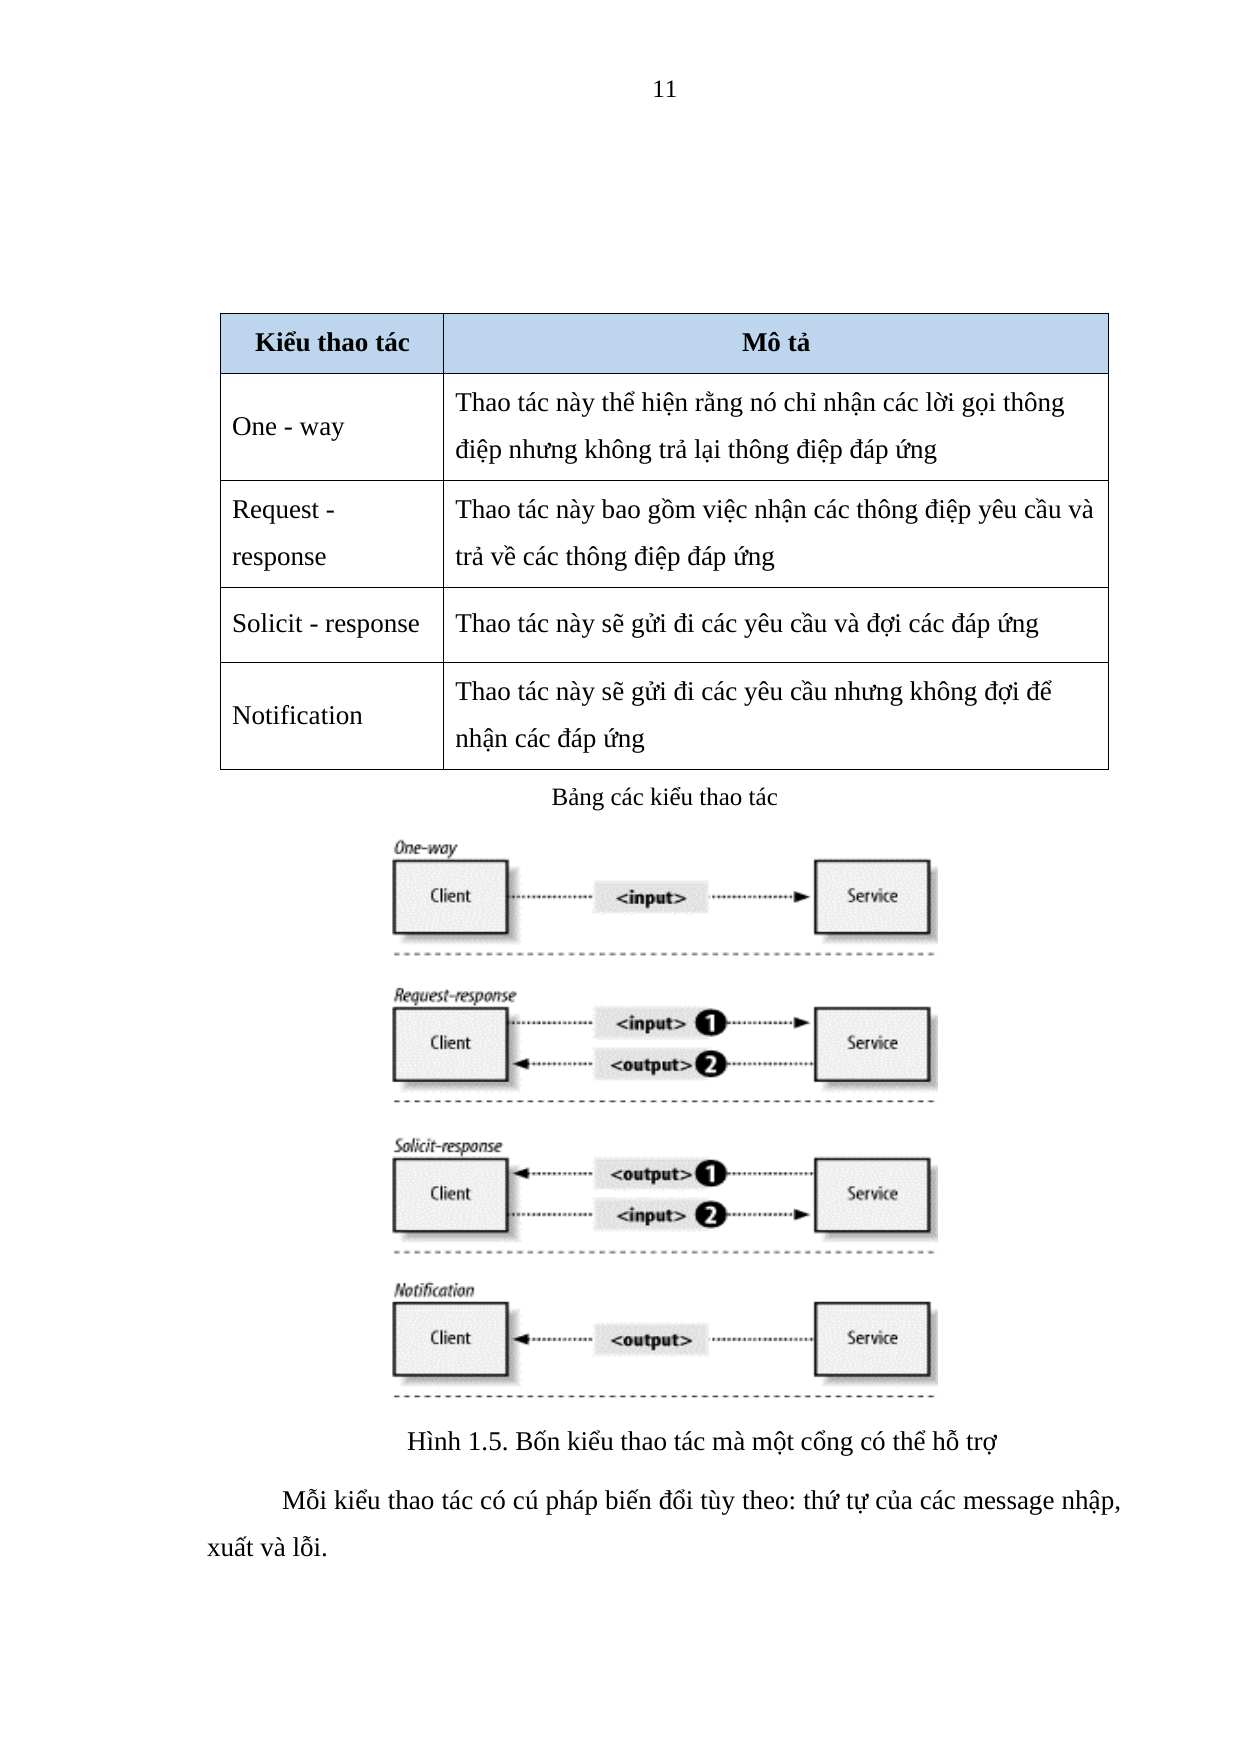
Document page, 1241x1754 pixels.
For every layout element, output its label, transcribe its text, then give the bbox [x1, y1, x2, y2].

table_cell Thao tác này thể hiện rằng nó chỉ nhận các lời gọi thông điệp nhưng không trả lại thông điệp đáp ứng [444, 374, 1108, 480]
table_cell Thao tác này bao gồm việc nhận các thông điệp yêu cầu và trả về các thông điệp đáp ứng [444, 481, 1108, 587]
table_header Kiểu thao tác [221, 314, 443, 373]
table_cell One - way [221, 374, 443, 480]
table_header Mô tả [444, 314, 1108, 373]
table_cell Notification [221, 663, 443, 769]
table_cell Thao tác này sẽ gửi đi các yêu cầu và đợi các đáp ứng [444, 588, 1108, 662]
table_cell Thao tác này sẽ gửi đi các yêu cầu nhưng không đợi để nhận các đáp ứng [444, 663, 1108, 769]
table_cell Solicit - response [221, 588, 443, 662]
text Bảng các kiểu thao tác [207, 782, 1122, 811]
text Hình 1.5. Bốn kiểu thao tác mà một cổng có thể hỗ trợ [207, 1425, 1122, 1456]
table_cell Request - response [221, 481, 443, 587]
text Mỗi kiểu thao tác có cú pháp biến đổi tùy theo: thứ tự của các message nhập, xuất và lỗi. [207, 1484, 1122, 1562]
